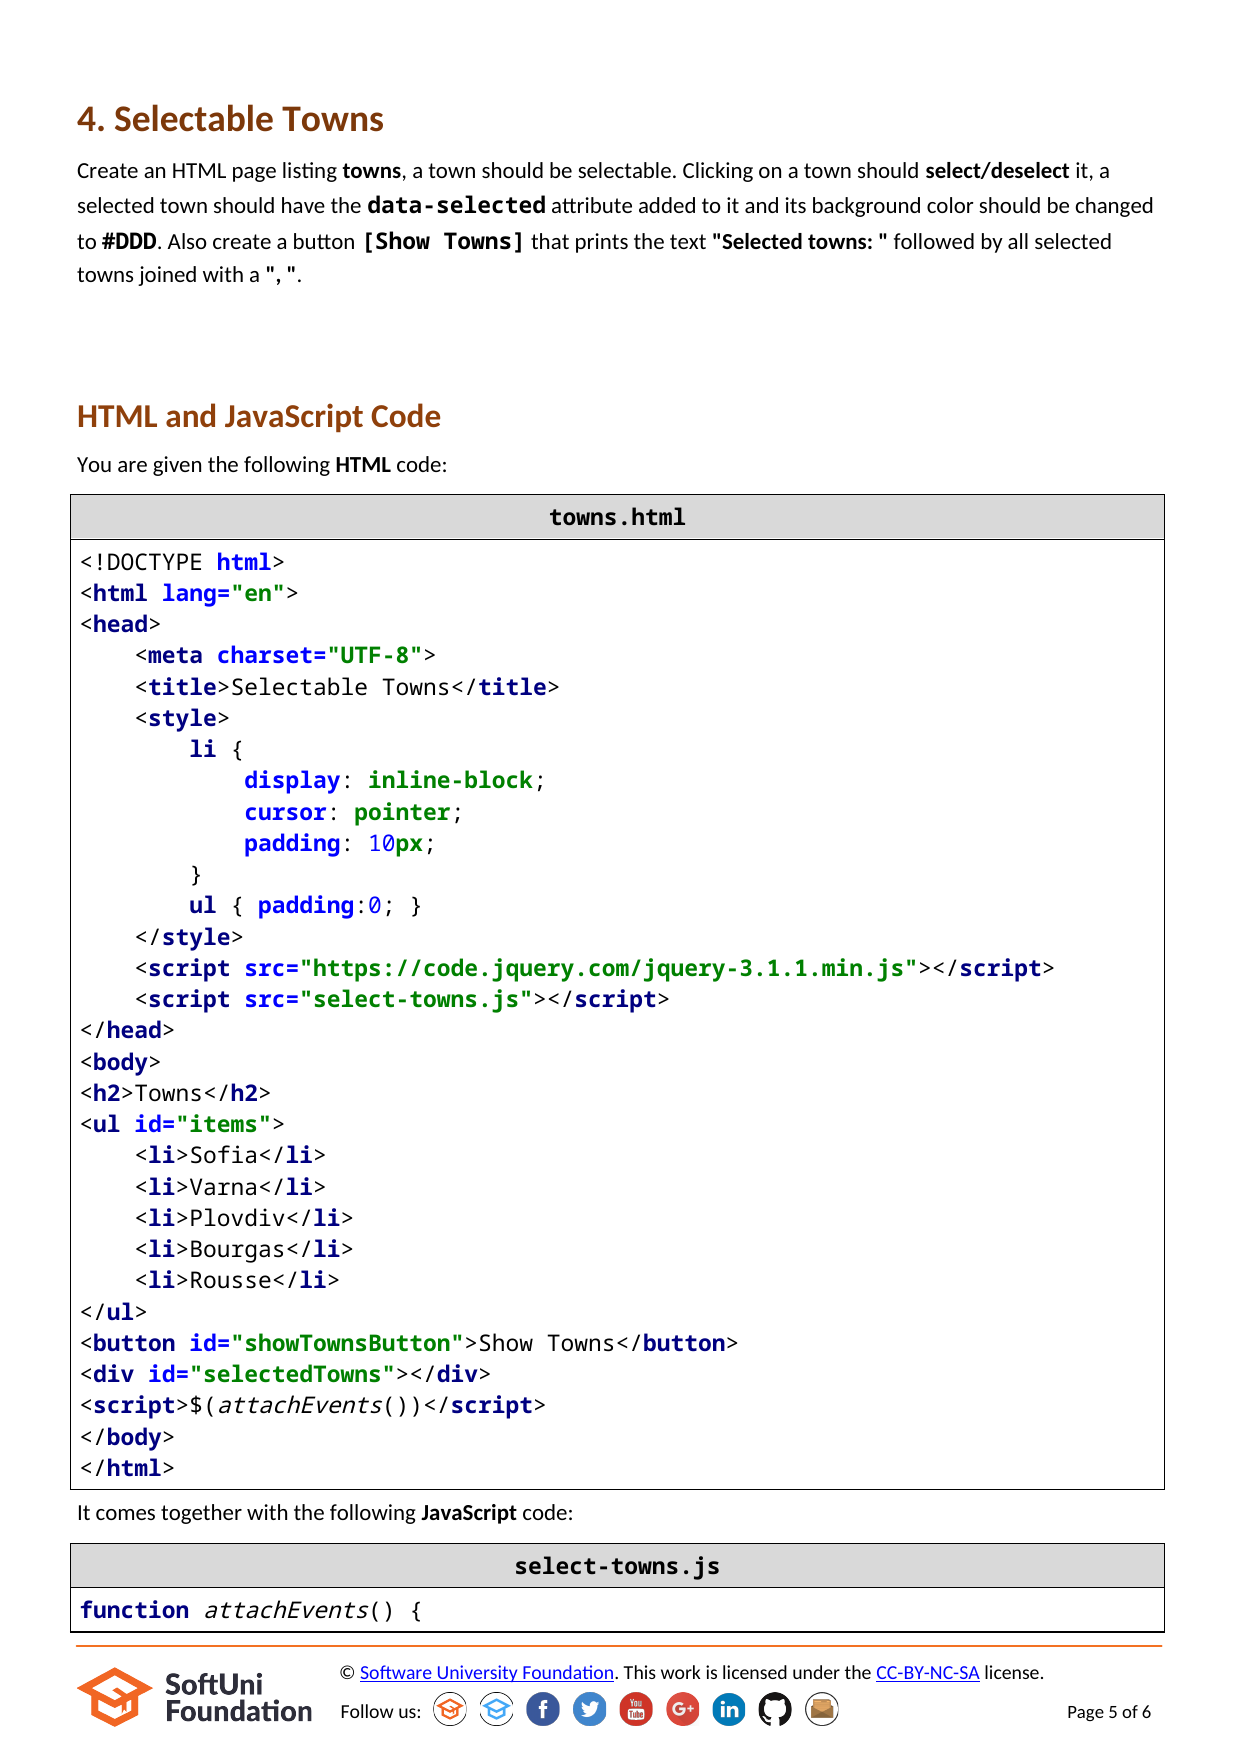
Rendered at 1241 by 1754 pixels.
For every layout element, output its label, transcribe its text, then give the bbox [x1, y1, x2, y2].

text You are given the following HTML code: [77, 450, 1163, 478]
picture [573, 1692, 607, 1726]
text Create an HTML page listing towns, a town should be selectable. Clicking on a town should select/deselect it, a selected town should have the data-selected attribute added to it and its background color should be changed to #DDD. Also create a button [Show Towns] that prints the text "Selected towns: " followed by all selected towns joined with a ", ". [77, 156, 1163, 288]
subtitle Selectable Towns [77, 95, 1163, 141]
picture [736, 1716, 746, 1726]
picture [736, 1693, 746, 1703]
picture [526, 1692, 560, 1726]
picture [712, 1716, 722, 1726]
subtitle HTML and JavaScript Code [77, 394, 1163, 435]
picture [666, 1692, 700, 1726]
table_cell <!DOCTYPE html> <html lang="en"> <head> <meta charset="UTF-8"> <title>Selectable Towns</title> <style> li { display: inline-block; cursor: pointer; padding: 10px; } ul { padding:0; } </style> <script src="https://code.jquery.com/jquery-3.1.1.min.js"></script> <script src="select-towns.js"></script> </head> <body> <h2>Towns</h2> <ul id="items"> <li>Sofia</li> <li>Varna</li> <li>Plovdiv</li> <li>Bourgas</li> <li>Rousse</li> </ul> <button id="showTownsButton">Show Towns</button> <div id="selectedTowns"></div> <script>$(attachEvents())</script> </body> </html> [71, 540, 1164, 1489]
text It comes together with the following JavaScript code: [77, 1498, 1163, 1526]
table_header towns.html [71, 495, 1164, 538]
picture [727, 1707, 738, 1717]
picture [433, 1692, 467, 1726]
table_header select-towns.js [71, 1544, 1164, 1587]
picture [712, 1693, 722, 1703]
picture [805, 1692, 839, 1726]
picture [76, 1667, 312, 1727]
picture [480, 1692, 513, 1726]
picture [619, 1692, 653, 1726]
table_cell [71, 1588, 1164, 1631]
picture [758, 1692, 792, 1726]
